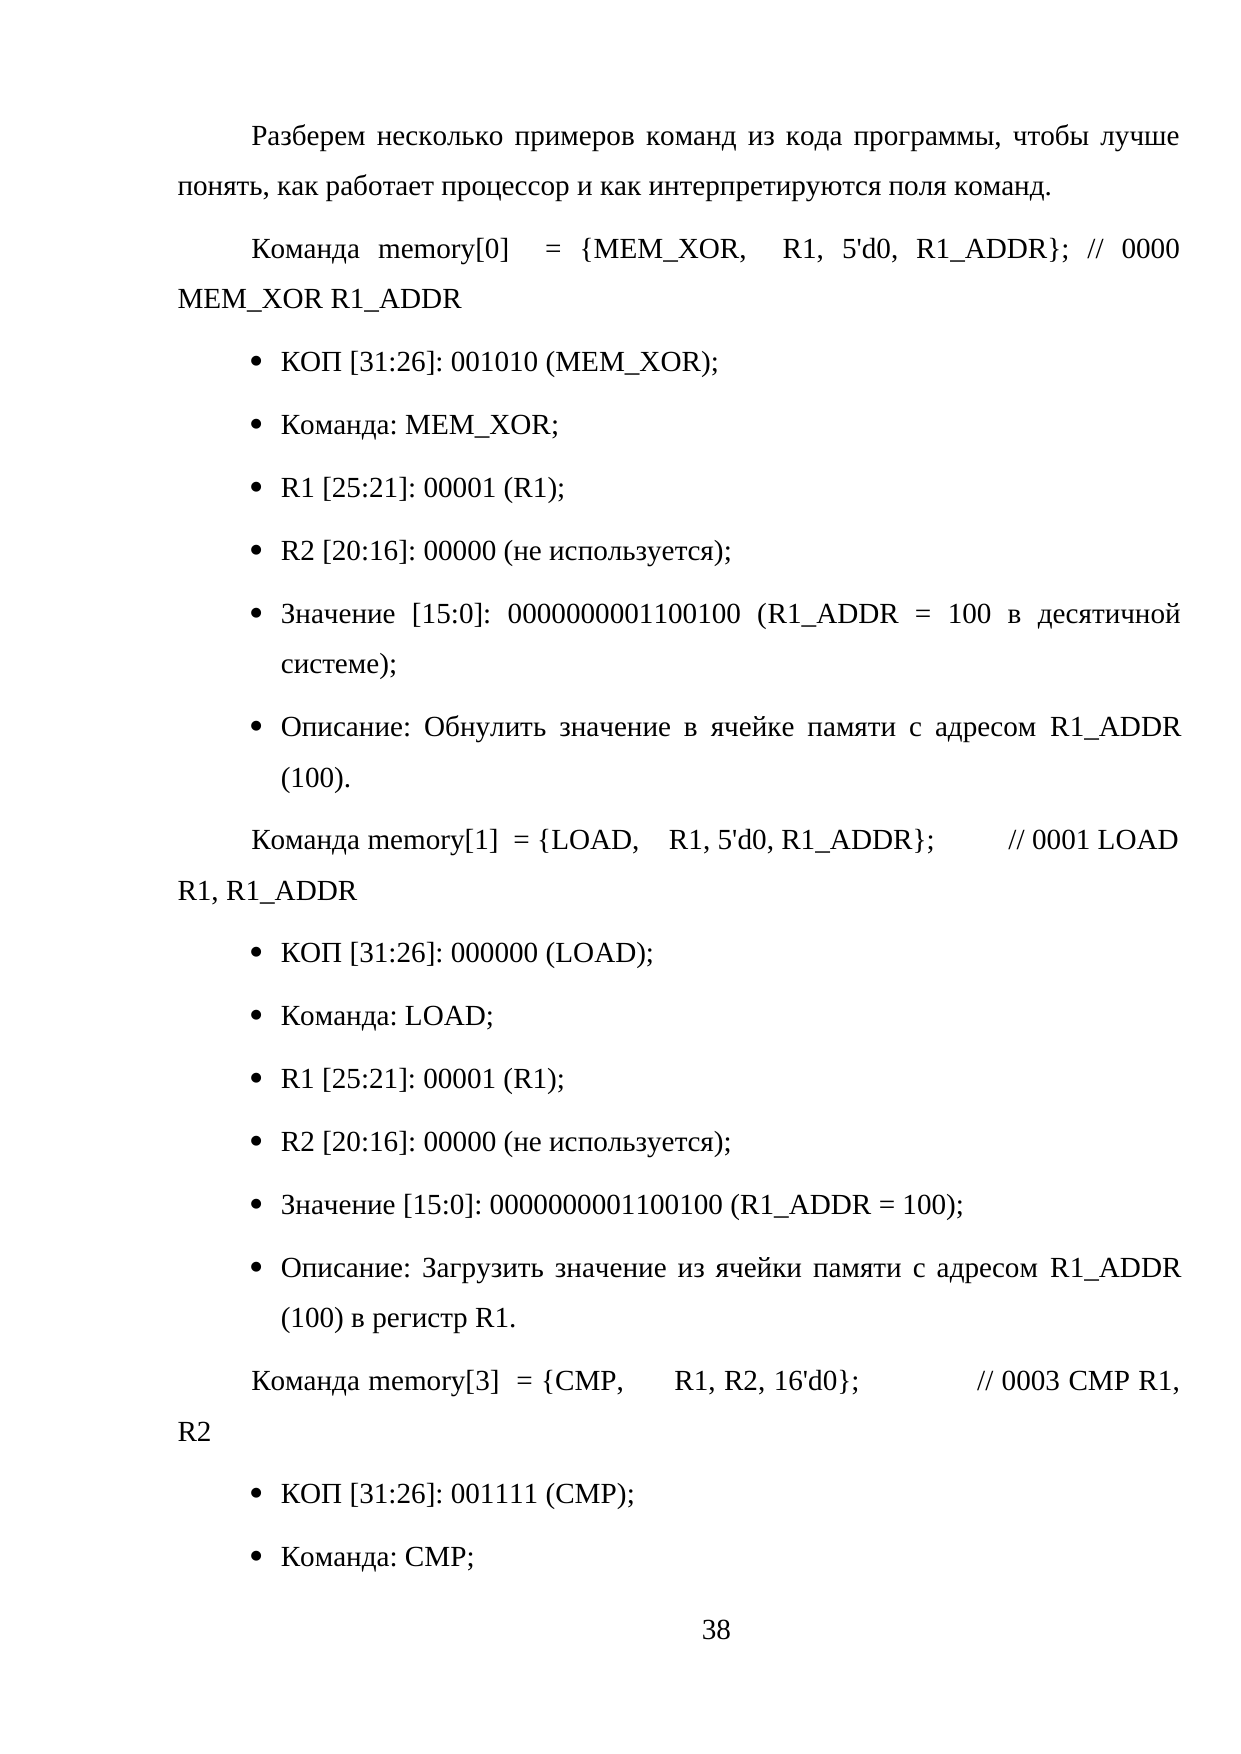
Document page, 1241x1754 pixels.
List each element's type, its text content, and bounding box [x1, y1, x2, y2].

list Команда: CMP; [251, 1539, 1181, 1573]
list Описание: Обнулить значение в ячейке памяти с адресом R1_ADDR (100). [251, 709, 1181, 793]
list R1 [25:21]: 00001 (R1); [251, 1061, 1181, 1095]
text Разберем несколько примеров команд из кода программы, чтобы лучше понять, как работает процессор и как интерпретируются поля команд. [177, 118, 1181, 202]
list R2 [20:16]: 00000 (не используется); [251, 533, 1181, 567]
text Команда memory[3] = {CMP, R1, R2, 16'd0}; // 0003 CMP R1, R2 [177, 1363, 1181, 1447]
list Значение [15:0]: 0000000001100100 (R1_ADDR = 100 в десятичной системе); [251, 596, 1181, 680]
list КОП [31:26]: 001010 (MEM_XOR); [251, 344, 1181, 378]
list Описание: Загрузить значение из ячейки памяти с адресом R1_ADDR (100) в регистр R1. [251, 1250, 1181, 1334]
text Команда memory[1] = {LOAD, R1, 5'd0, R1_ADDR}; // 0001 LOAD R1, R1_ADDR [177, 822, 1181, 906]
list Команда: LOAD; [251, 998, 1181, 1032]
list КОП [31:26]: 001111 (CMP); [251, 1477, 1181, 1510]
list R2 [20:16]: 00000 (не используется); [251, 1124, 1181, 1158]
list КОП [31:26]: 000000 (LOAD); [251, 936, 1181, 969]
list R1 [25:21]: 00001 (R1); [251, 470, 1181, 504]
list Значение [15:0]: 0000000001100100 (R1_ADDR = 100); [251, 1187, 1181, 1221]
list Команда: MEM_XOR; [251, 407, 1181, 441]
text Команда memory[0] = {MEM_XOR, R1, 5'd0, R1_ADDR}; // 0000 MEM_XOR R1_ADDR [177, 231, 1181, 315]
